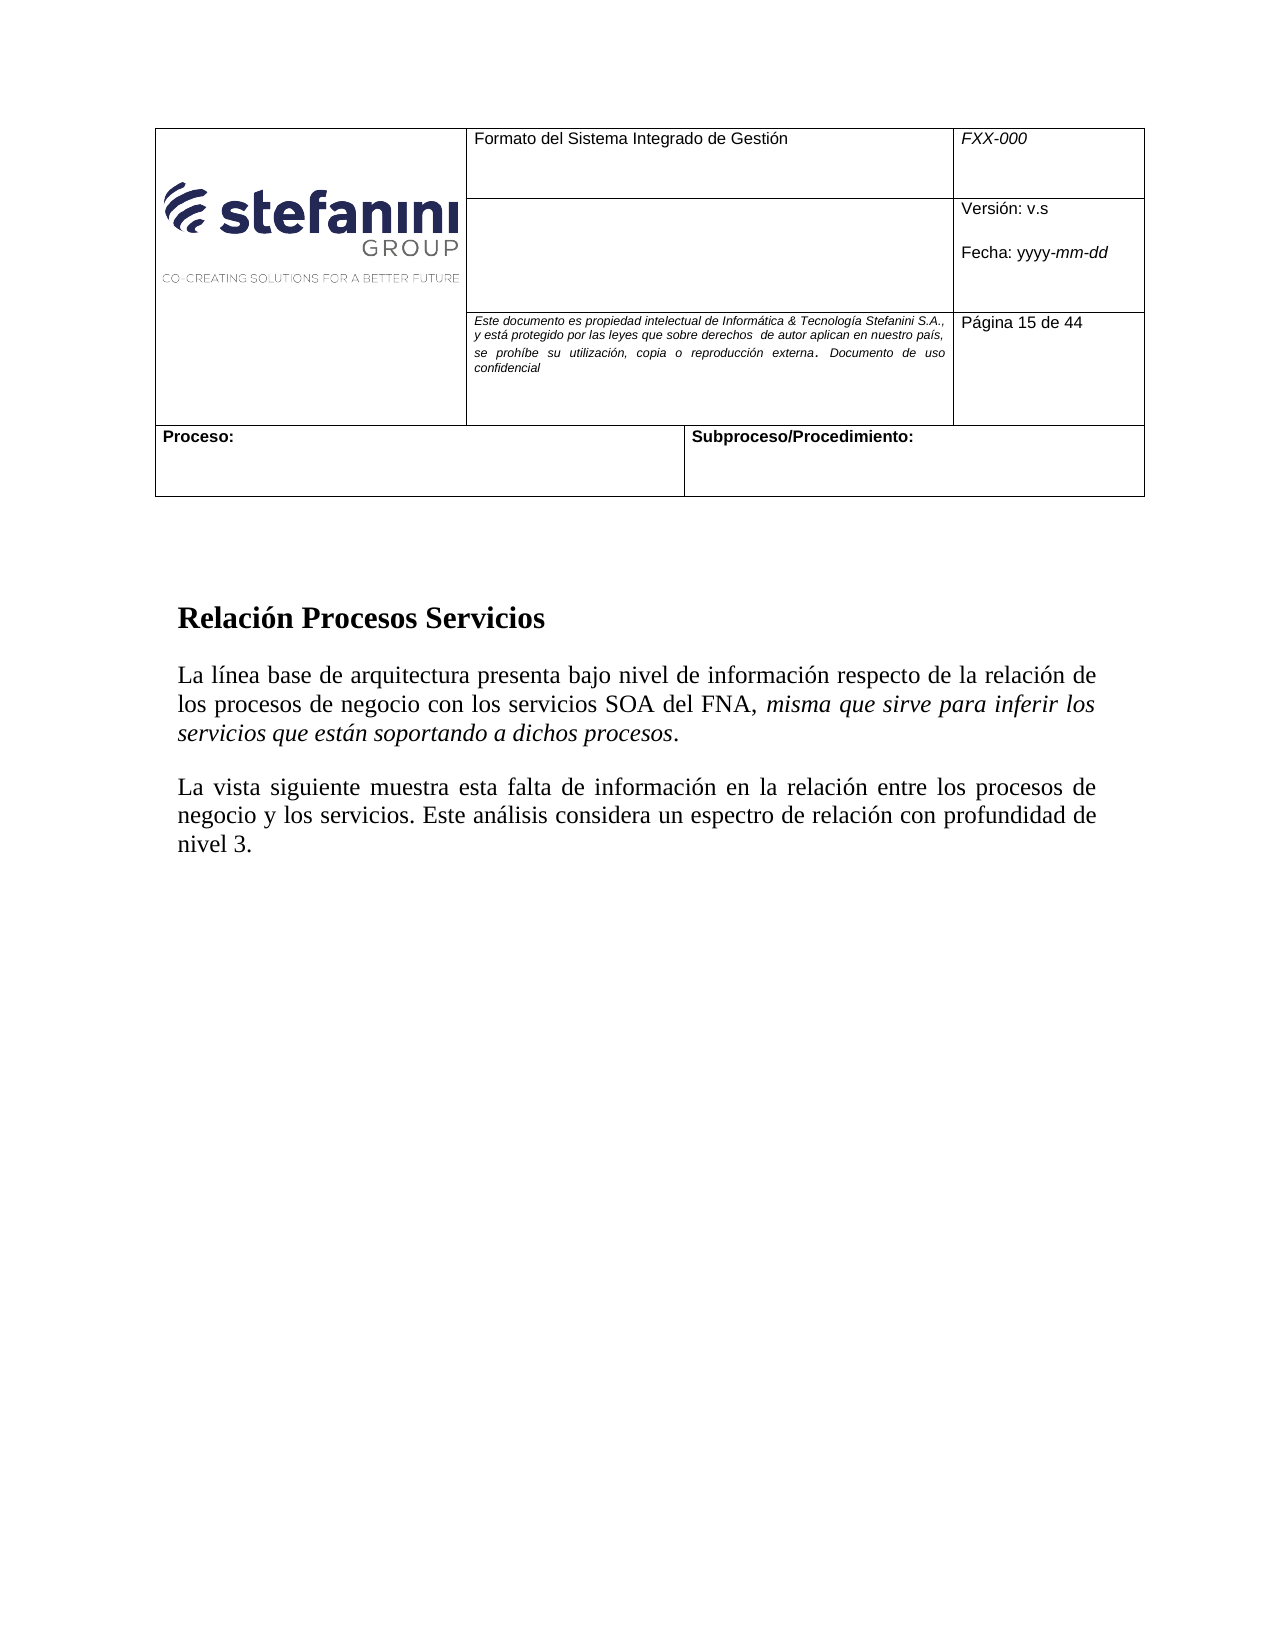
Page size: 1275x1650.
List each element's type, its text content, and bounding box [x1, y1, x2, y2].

text La vista siguiente muestra esta falta de información en la relación entre los procesos de negocio y los servicios. Este análisis considera un espectro de relación con profundidad de nivel 3. [177, 772, 1098, 858]
picture [162, 182, 460, 286]
subtitle Relación Procesos Servicios [177, 599, 1098, 635]
text La línea base de arquitectura presenta bajo nivel de información respecto de la relación de los procesos de negocio con los servicios SOA del FNA, misma que sirve para inferir los servicios que están soportando a dichos procesos. [177, 660, 1098, 747]
